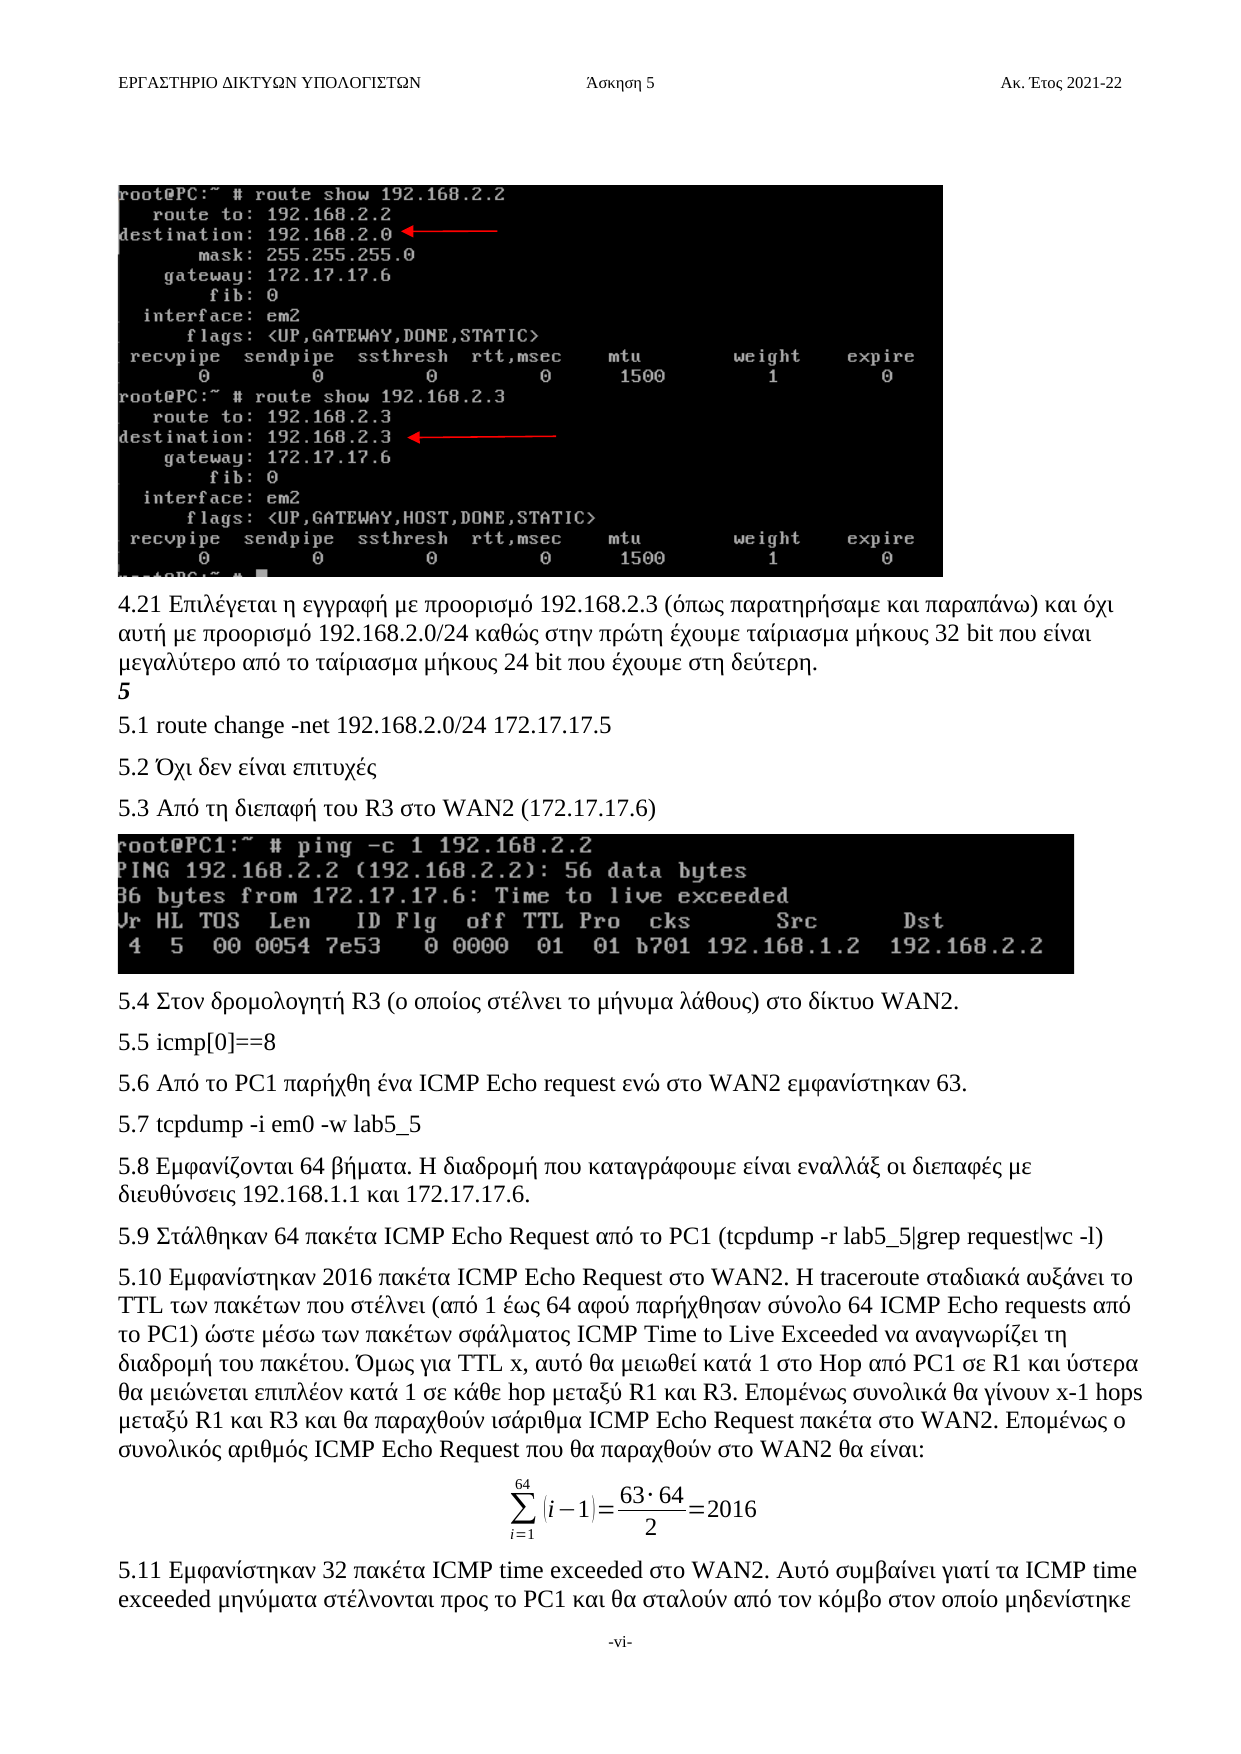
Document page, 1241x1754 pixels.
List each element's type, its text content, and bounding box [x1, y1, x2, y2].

text 5.7 tcpdump -i em0 -w lab5_5 [118, 1109, 1119, 1138]
text 4.21 Επιλέγεται η εγγραφή με προορισμό 192.168.2.3 (όπως παρατηρήσαμε και παραπάνω) και όχι αυτή με προορισμό 192.168.2.0/24 καθώς στην πρώτη έχουμε ταίριασμα μήκους 32 bit που είναι μεγαλύτερο από το ταίριασμα μήκους 24 bit που έχουμε στη δεύτερη. [118, 589, 1148, 676]
picture [117, 834, 1075, 974]
text 5.1 route change -net 192.168.2.0/24 172.17.17.5 [118, 710, 1119, 739]
text 5.2 Όχι δεν είναι επιτυχές [118, 752, 1119, 780]
picture [117, 185, 943, 577]
text 5.8 Εμφανίζονται 64 βήματα. Η διαδρομή που καταγράφουμε είναι εναλλάξ οι διεπαφές με διευθύνσεις 192.168.1.1 και 172.17.17.6. [118, 1151, 1119, 1208]
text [118, 1555, 1148, 1613]
text 5.4 Στον δρομολογητή R3 (ο οποίος στέλνει το μήνυμα λάθους) στο δίκτυο WAN2. [118, 986, 1119, 1014]
text 5.3 Από τη διεπαφή του R3 στο WAN2 (172.17.17.6) [118, 793, 1119, 822]
text 5.10 Εμφανίστηκαν 2016 πακέτα ICMP Echo Request στο WAN2. Η traceroute σταδιακά αυξάνει το TTL των πακέτων που στέλνει (από 1 έως 64 αφού παρήχθησαν σύνολο 64 ICMP Echo requests από το PC1) ώστε μέσω των πακέτων σφάλματος ICMP Time to Live Exceeded να αναγνωρίζει τη διαδρομή του πακέτου. Όμως για TTL x, αυτό θα μειωθεί κατά 1 στο Hop από PC1 σε R1 και ύστερα θα μειώνεται επιπλέον κατά 1 σε κάθε hop μεταξύ R1 και R3. Επομένως συνολικά θα γίνουν x-1 hops μεταξύ R1 και R3 και θα παραχθούν ισάριθμα ICMP Echo Request πακέτα στο WAN2. Επομένως ο συνολικός αριθμός ICMP Echo Request που θα παραχθούν στο WAN2 θα είναι: [118, 1262, 1148, 1463]
text 5.9 Στάλθηκαν 64 πακέτα ICMP Echo Request από το PC1 (tcpdump -r lab5_5|grep request|wc -l) [118, 1221, 1119, 1249]
text 5.6 Από το PC1 παρήχθη ένα ICMP Echo request ενώ στο WAN2 εμφανίστηκαν 63. [118, 1068, 1119, 1097]
text 5.5 icmp[0]==8 [118, 1027, 1119, 1056]
subtitle 5 [118, 676, 1148, 704]
